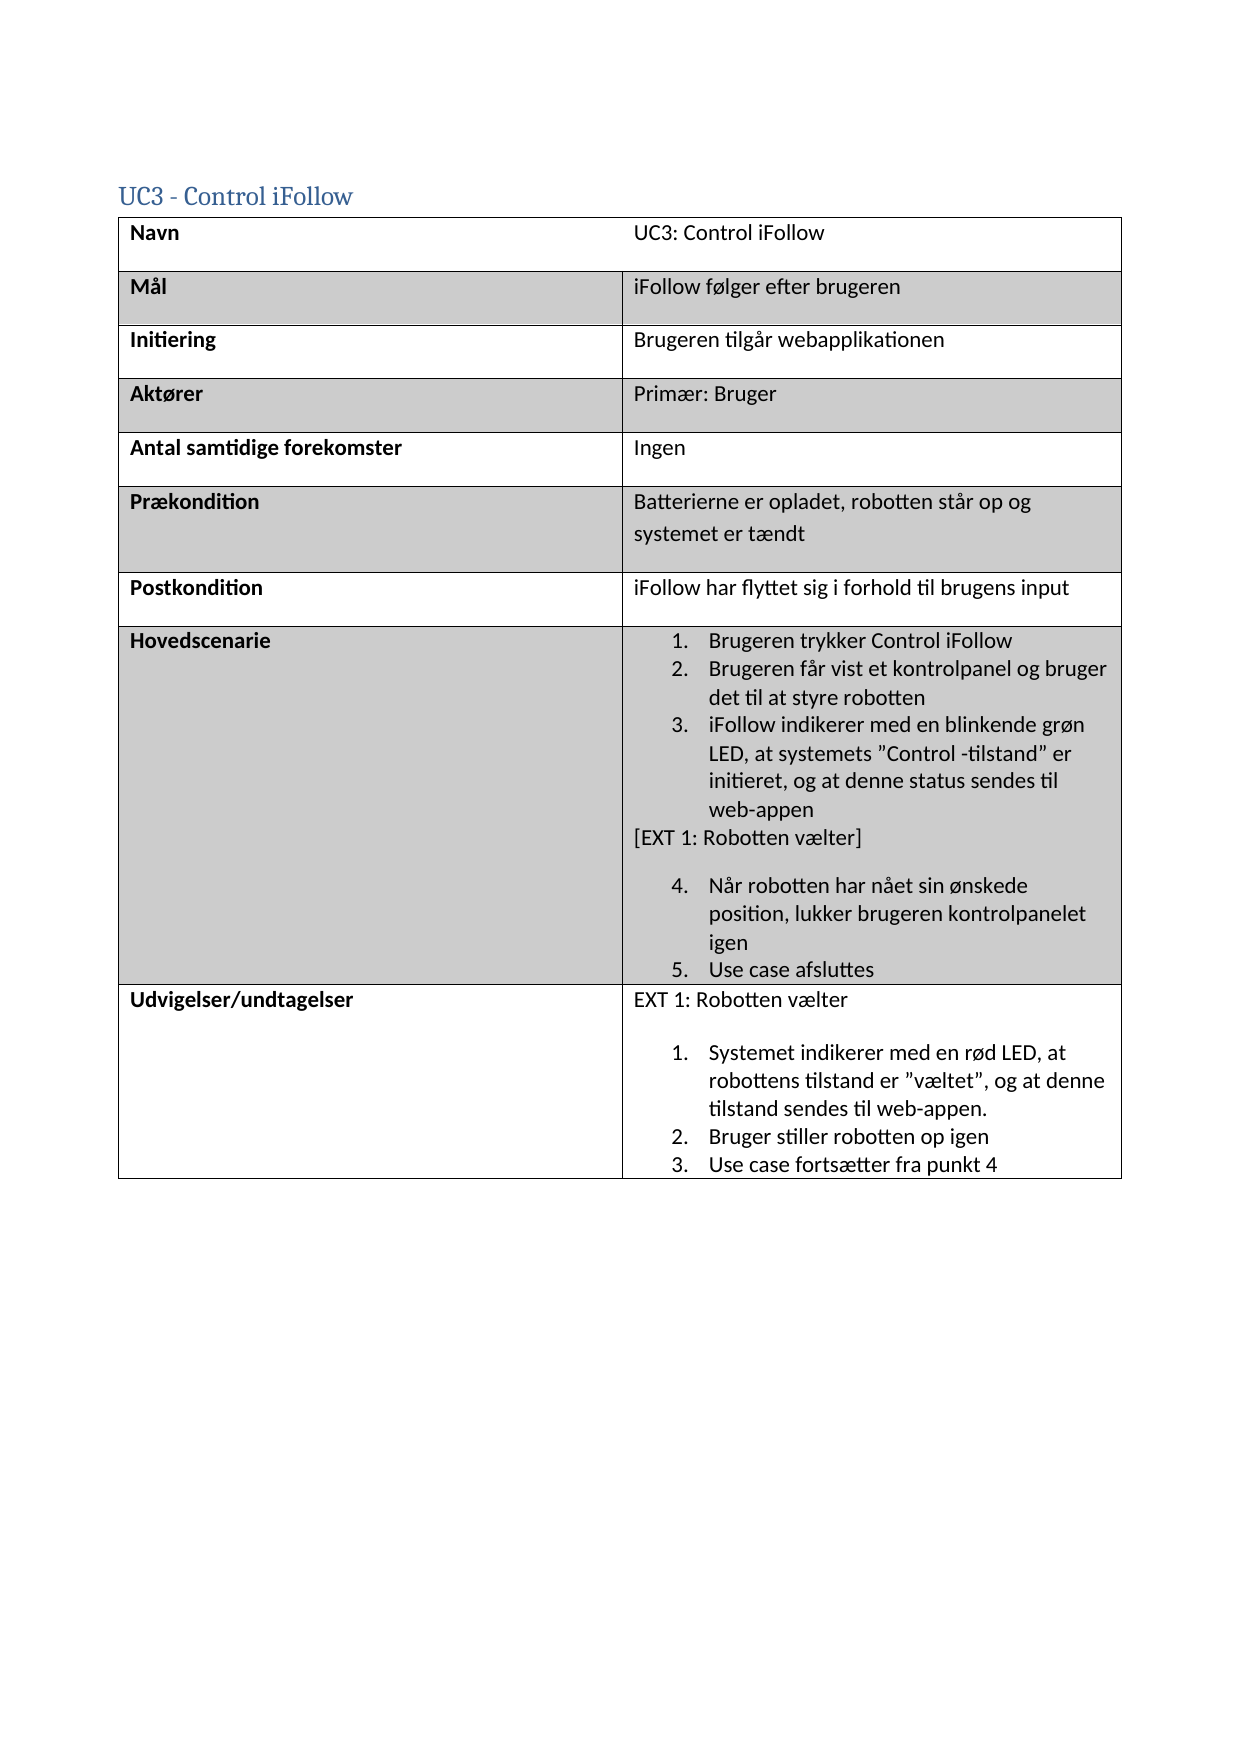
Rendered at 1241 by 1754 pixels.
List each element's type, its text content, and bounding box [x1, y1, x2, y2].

table_cell Mål [119, 272, 622, 324]
table_cell Initiering [119, 326, 622, 378]
table_cell Brugeren tilgår webapplikationen [623, 326, 1121, 378]
table_cell Primær: Bruger [623, 379, 1121, 432]
table_cell Postkondition [119, 573, 622, 626]
table_cell Brugeren trykker Control iFollow Brugeren får vist et kontrolpanel og bruger det til at styre robotten iFollow indikerer med en blinkende grøn LED, at systemets ”Control -tilstand” er initieret, og at denne status sendes til web-appen [EXT 1: Robotten vælter] Når robotten har nået sin ønskede position, lukker brugeren kontrolpanelet igen Use case afsluttes [623, 627, 1121, 984]
table_header UC3: Control iFollow [623, 218, 1121, 271]
table_cell iFollow følger efter brugeren [623, 272, 1121, 324]
table_cell Udvigelser/undtagelser [119, 985, 622, 1178]
table_cell Ingen [623, 433, 1121, 486]
table_cell Hovedscenarie [119, 627, 622, 984]
table_cell Prækondition [119, 487, 622, 572]
table_cell Antal samtidige forekomster [119, 433, 622, 486]
table_cell Aktører [119, 379, 622, 432]
table_cell EXT 1: Robotten vælter Systemet indikerer med en rød LED, at robottens tilstand er ”væltet”, og at denne tilstand sendes til web-appen. Bruger stiller robotten op igen Use case fortsætter fra punkt 4 [623, 985, 1121, 1178]
table_cell Batterierne er opladet, robotten står op og systemet er tændt [623, 487, 1121, 572]
table_header Navn [119, 218, 622, 271]
subtitle UC3 - Control iFollow [118, 181, 1122, 212]
table_cell iFollow har flyttet sig i forhold til brugens input [623, 573, 1121, 626]
